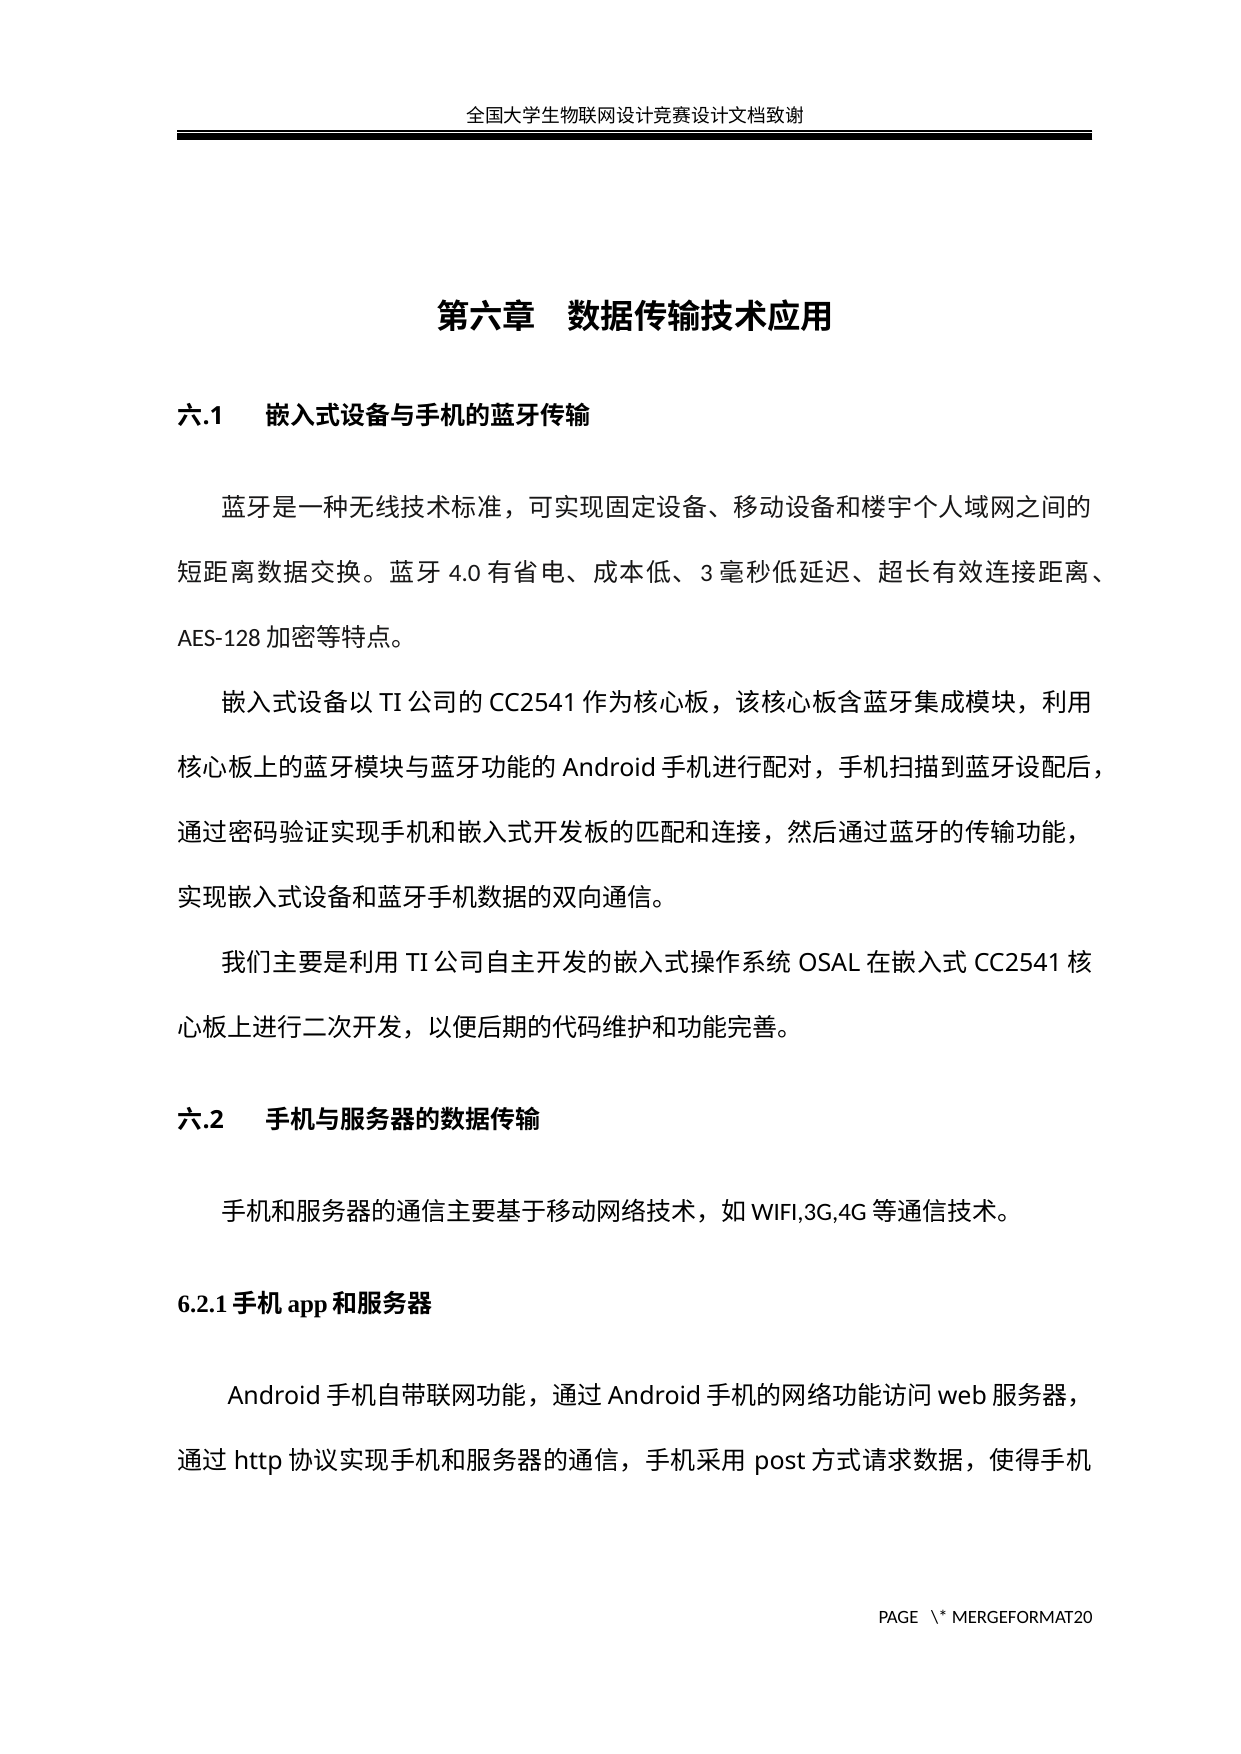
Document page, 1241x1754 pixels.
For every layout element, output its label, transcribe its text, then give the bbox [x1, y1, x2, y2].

text 蓝牙是一种无线技术标准，可实现固定设备、移动设备和楼宇个人域网之间的短距离数据交换。蓝牙4.0有省电、成本低、3毫秒低延迟、超长有效连接距离、AES-128加密等特点。 [177, 473, 1092, 668]
subtitle 嵌入式设备与手机的蓝牙传输 [177, 381, 1092, 446]
subtitle 手机与服务器的数据传输 [177, 1085, 1092, 1150]
text 我们主要是利用TI公司自主开发的嵌入式操作系统OSAL在嵌入式CC2541核心板上进行二次开发，以便后期的代码维护和功能完善。 [177, 928, 1092, 1058]
text 手机和服务器的通信主要基于移动网络技术，如WIFI,3G,4G等通信技术。 [177, 1177, 1092, 1242]
text 嵌入式设备以TI公司的CC2541作为核心板，该核心板含蓝牙集成模块，利用核心板上的蓝牙模块与蓝牙功能的Android手机进行配对，手机扫描到蓝牙设配后，通过密码验证实现手机和嵌入式开发板的匹配和连接，然后通过蓝牙的传输功能，实现嵌入式设备和蓝牙手机数据的双向通信。 [177, 668, 1092, 928]
subtitle 数据传输技术应用 [177, 282, 1092, 347]
subtitle 6.2.1手机app和服务器 [177, 1269, 1092, 1334]
